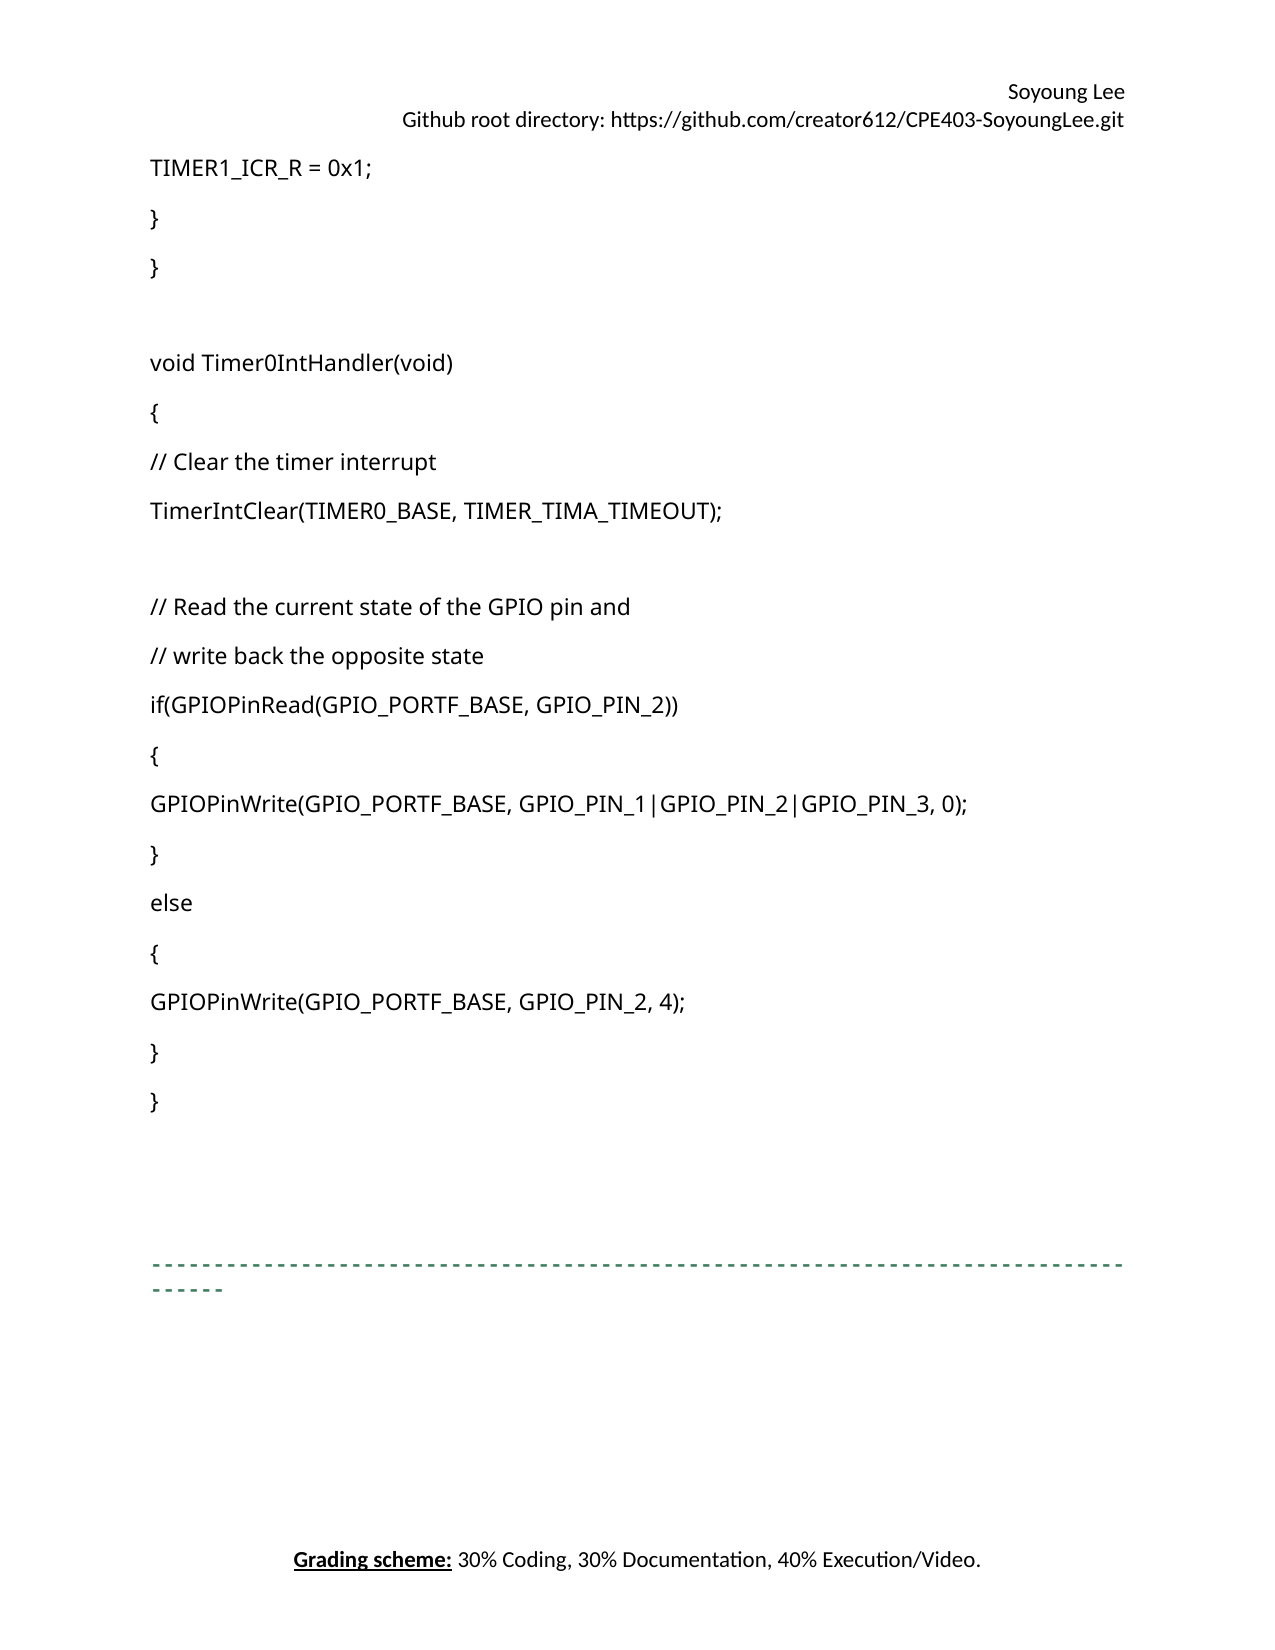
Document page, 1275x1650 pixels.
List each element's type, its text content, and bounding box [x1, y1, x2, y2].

text // Clear the timer interrupt [142, 443, 1133, 477]
text else [142, 885, 1133, 919]
text } [142, 1083, 1133, 1117]
text { [142, 935, 1133, 968]
text GPIOPinWrite(GPIO_PORTF_BASE, GPIO_PIN_1|GPIO_PIN_2|GPIO_PIN_3, 0); [142, 786, 1133, 820]
text // Read the current state of the GPIO pin and [142, 588, 1133, 622]
text } [142, 836, 1133, 869]
text } [142, 249, 1133, 282]
text if(GPIOPinRead(GPIO_PORTF_BASE, GPIO_PIN_2)) [142, 687, 1133, 721]
text GPIOPinWrite(GPIO_PORTF_BASE, GPIO_PIN_2, 4); [142, 984, 1133, 1018]
text void Timer0IntHandler(void) [142, 344, 1133, 378]
text } [142, 199, 1133, 233]
text // write back the opposite state [142, 638, 1133, 671]
text { [142, 394, 1133, 427]
text ------------------------------------------------------------------------------------ [150, 1252, 1125, 1302]
text { [142, 737, 1133, 770]
text } [142, 1034, 1133, 1067]
text TimerIntClear(TIMER0_BASE, TIMER_TIMA_TIMEOUT); [142, 493, 1133, 526]
text TIMER1_ICR_R = 0x1; [142, 150, 1133, 183]
